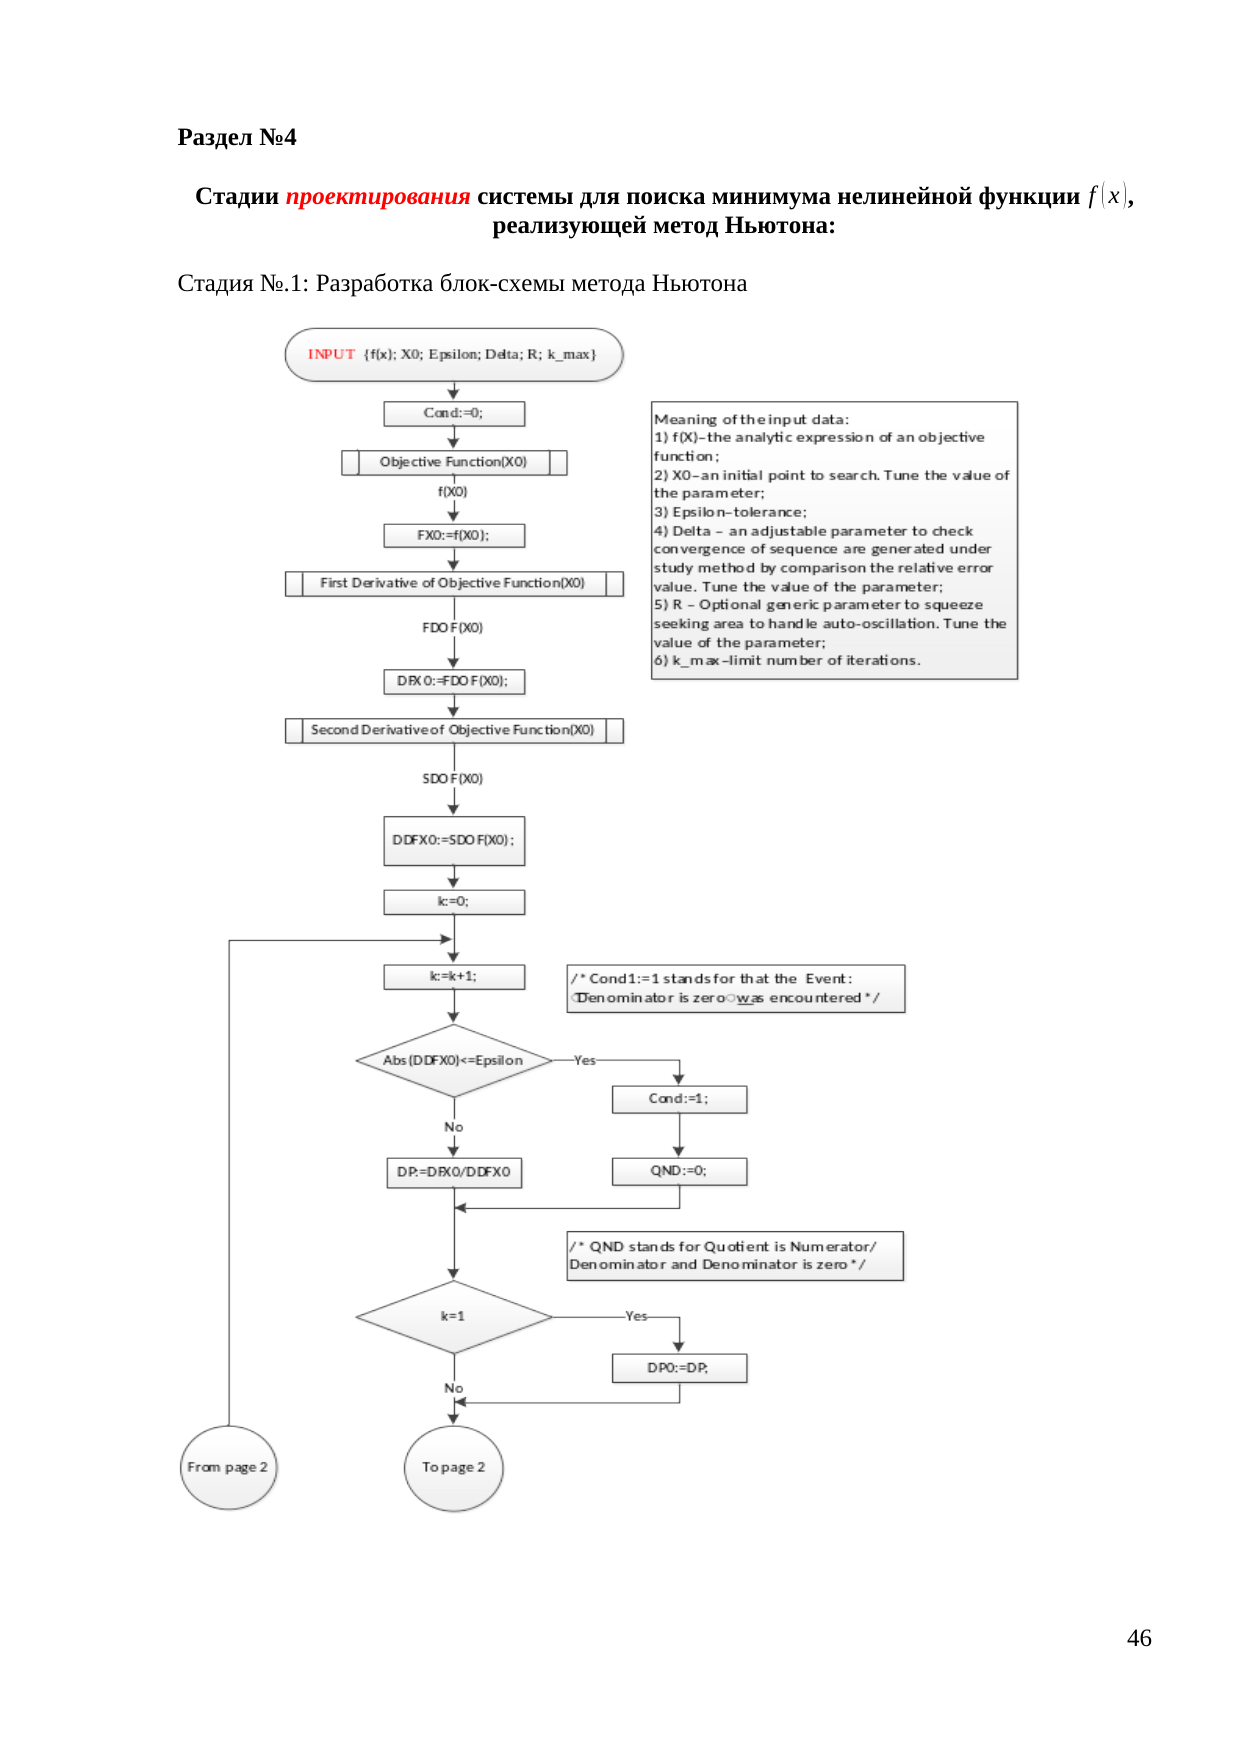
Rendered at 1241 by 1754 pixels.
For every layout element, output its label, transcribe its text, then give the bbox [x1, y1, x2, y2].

text Стадия №.1: Разработка блок-схемы метода Ньютона [177, 268, 1152, 297]
text Стадии проектирования системы для поиска минимума нелинейной функции , реализующей метод Ньютона: [177, 180, 1152, 239]
subtitle Раздел №4 [177, 122, 1152, 151]
